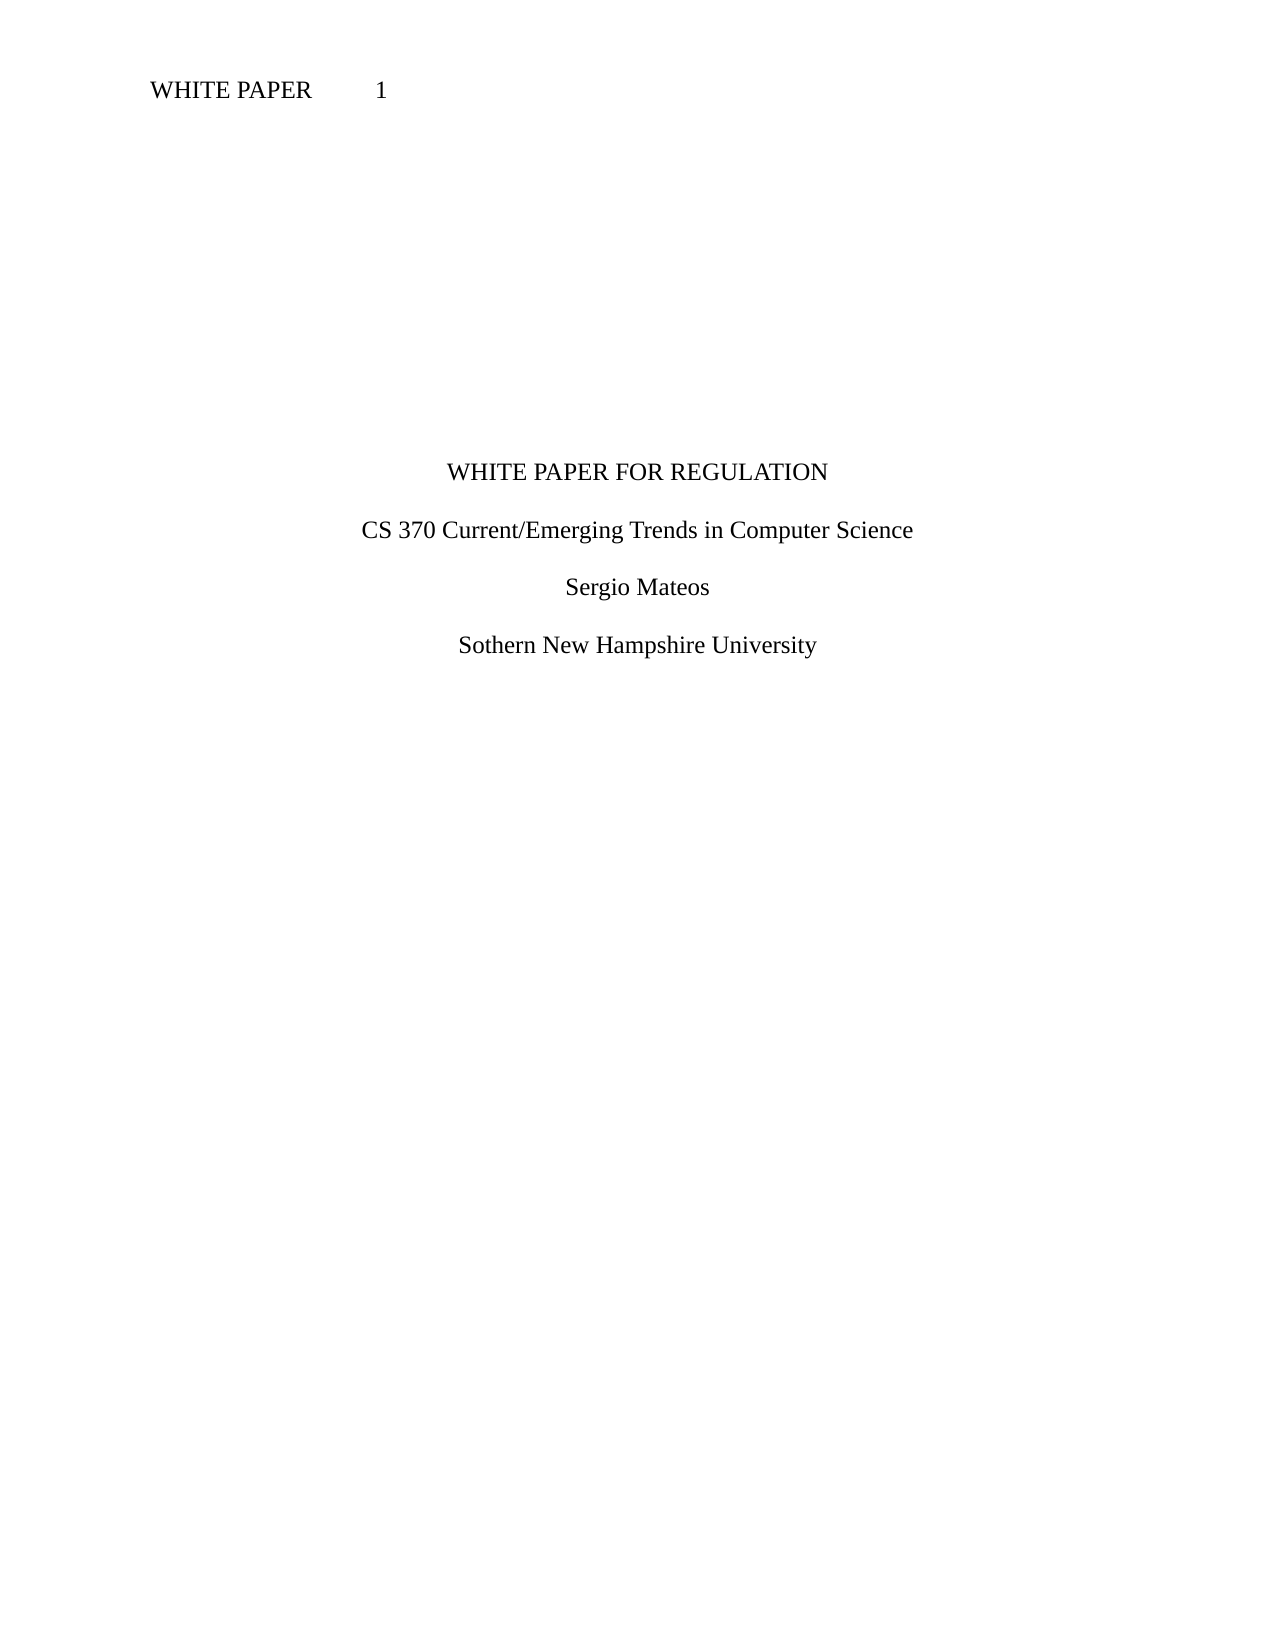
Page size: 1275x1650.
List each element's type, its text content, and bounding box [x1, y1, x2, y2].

title Sergio Mateos [150, 572, 1125, 601]
title Sothern New Hampshire University [150, 630, 1125, 659]
